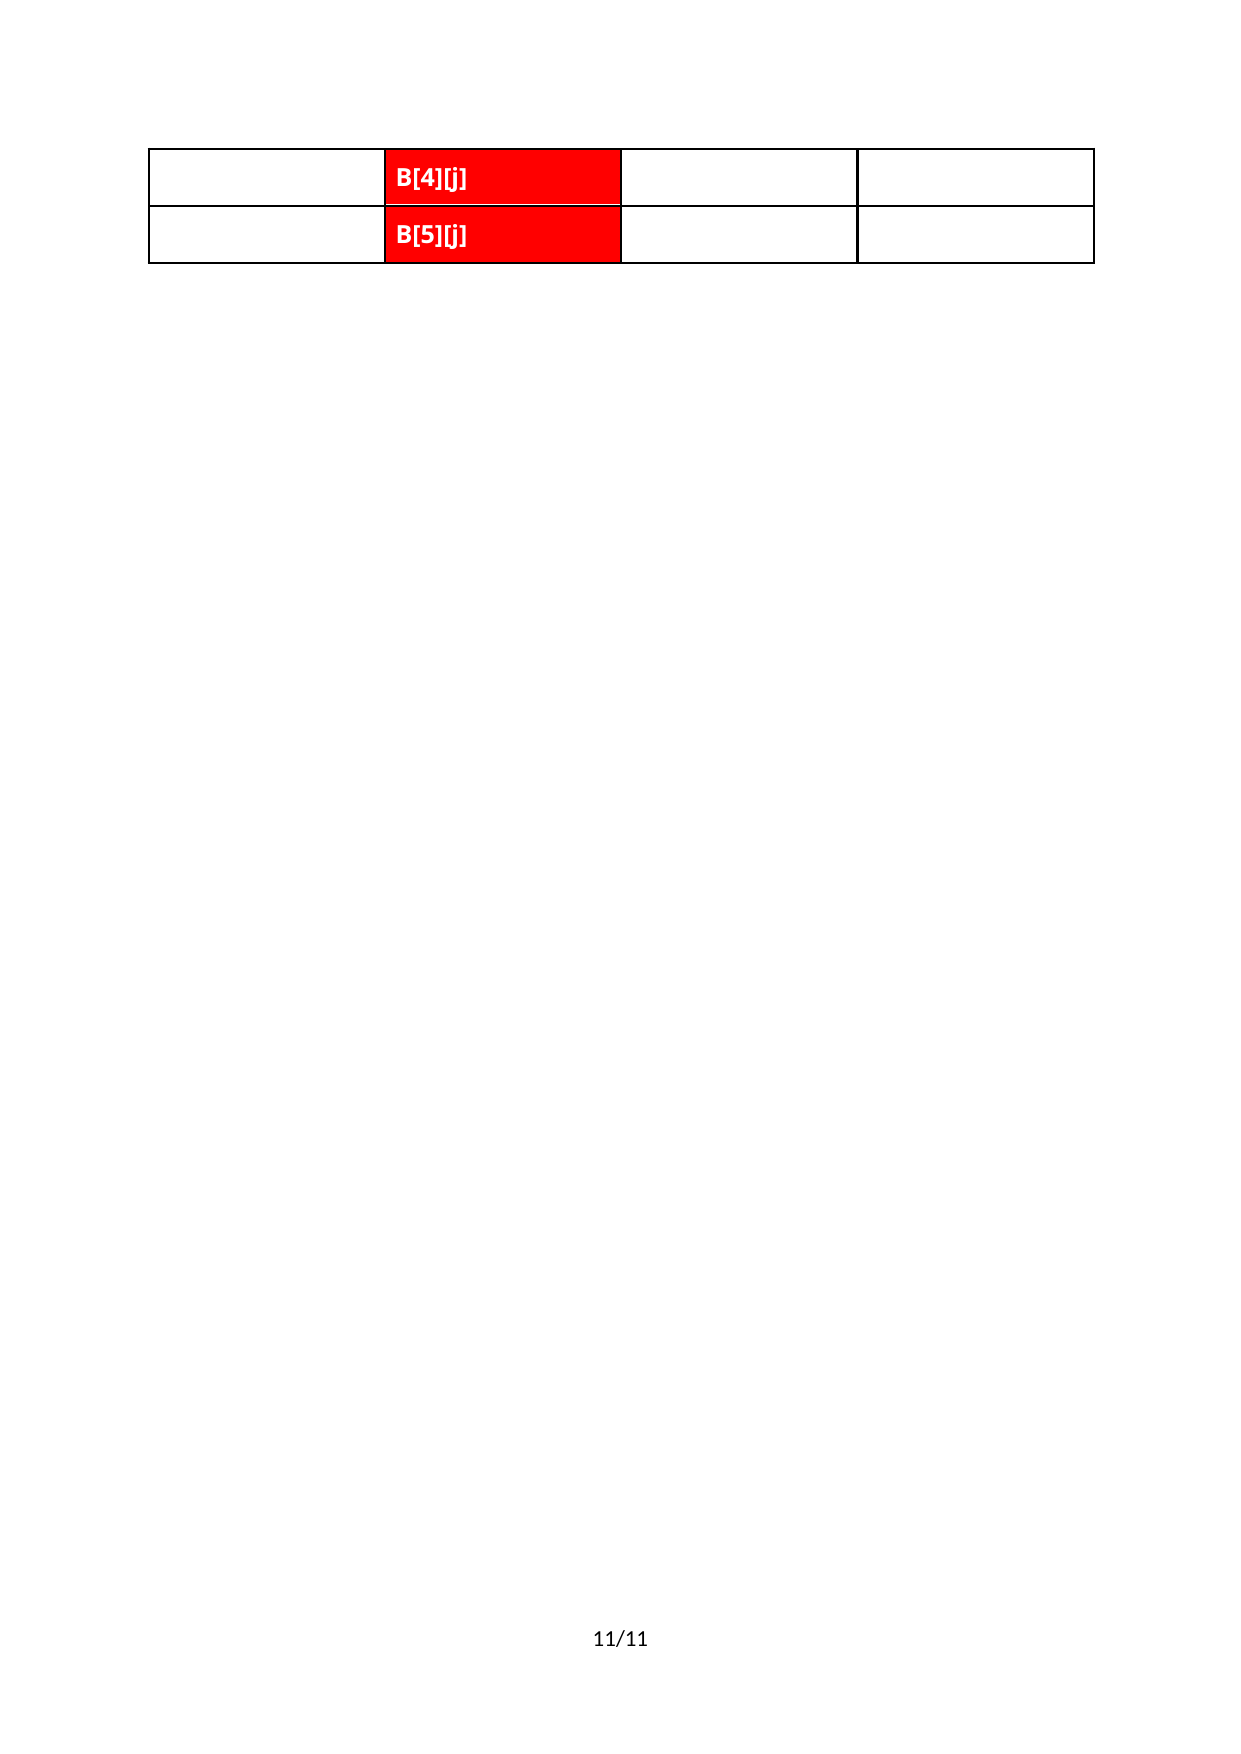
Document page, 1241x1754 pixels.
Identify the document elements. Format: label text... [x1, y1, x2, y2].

table_cell B[5][j] [386, 207, 620, 262]
table_cell [622, 150, 856, 204]
table_cell B[4][j] [386, 150, 620, 204]
table_cell [150, 207, 384, 262]
table_cell [150, 150, 384, 204]
table_cell [859, 207, 1093, 262]
table_cell [622, 207, 856, 262]
table_cell [859, 150, 1093, 204]
